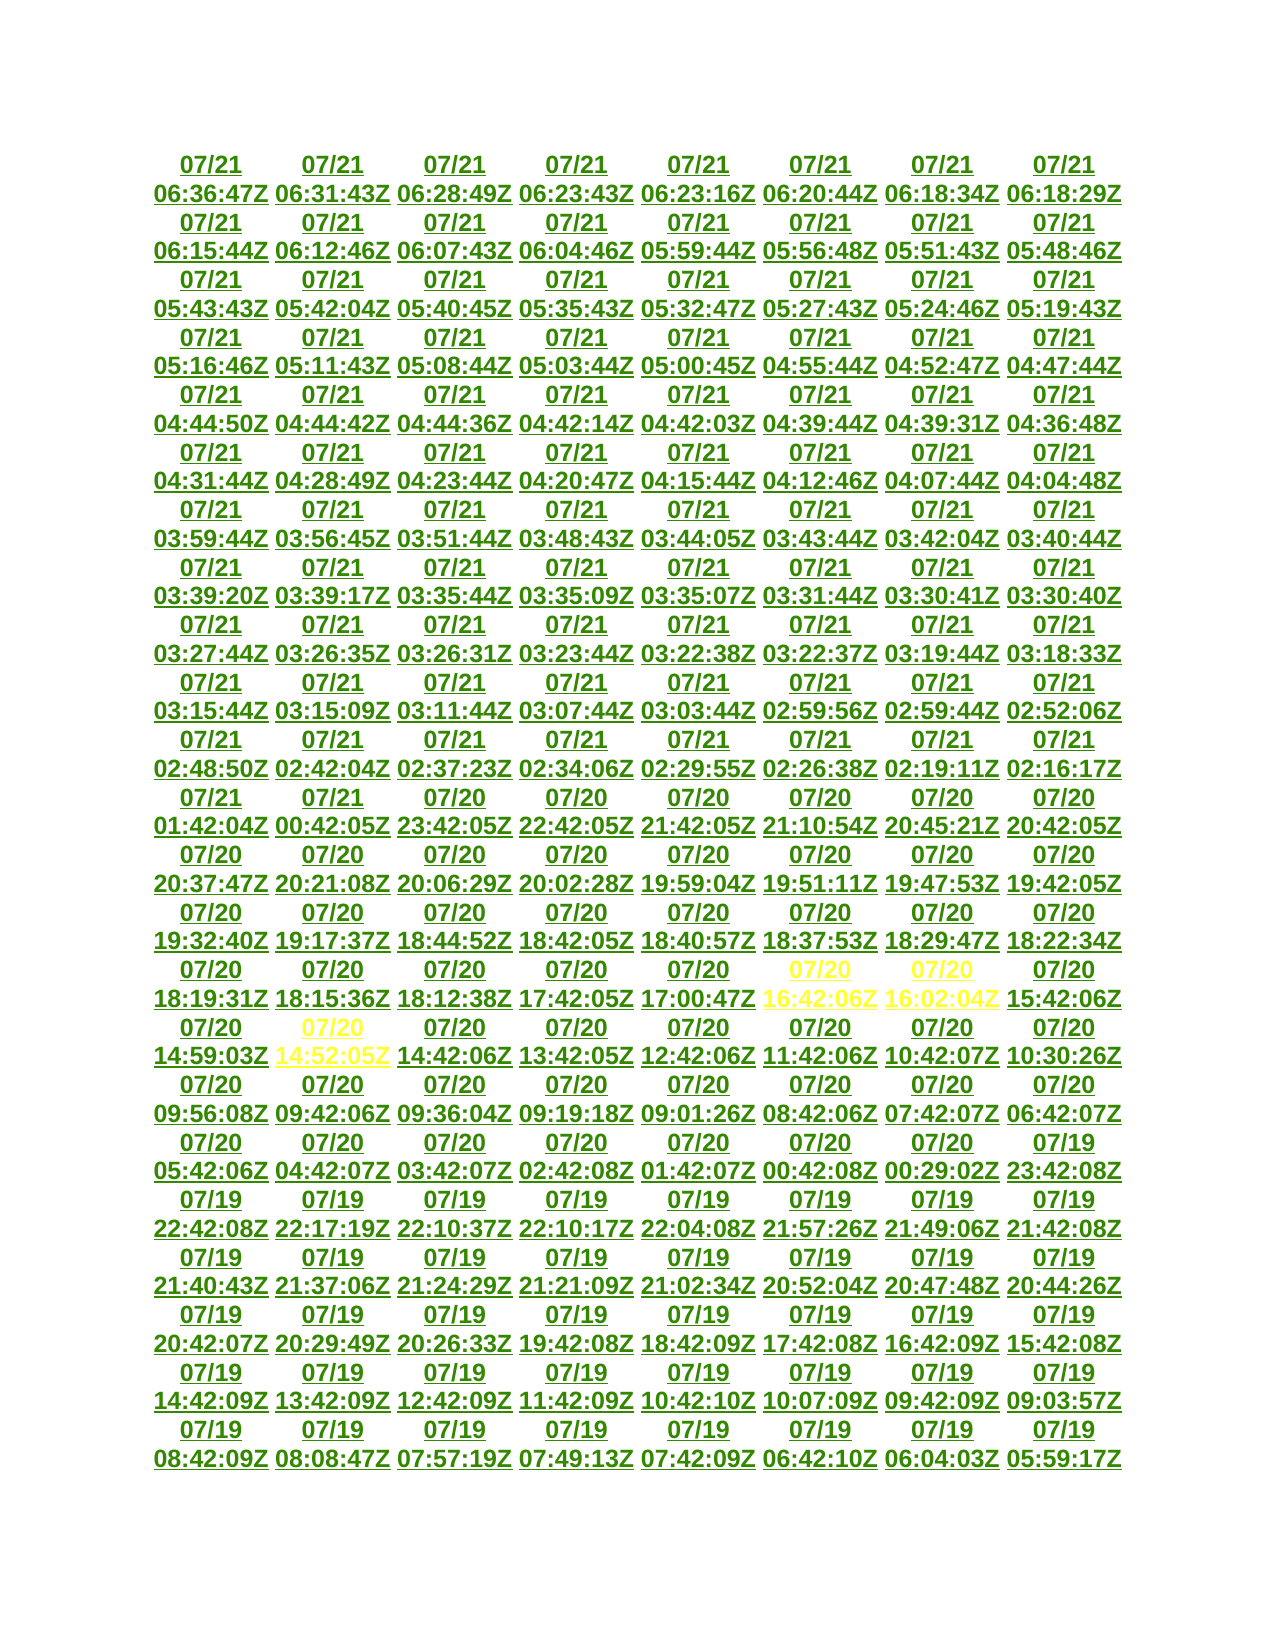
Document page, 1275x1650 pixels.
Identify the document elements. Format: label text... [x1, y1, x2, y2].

table_cell 07/21 04:36:48Z [1003, 380, 1125, 437]
table_cell 07/19 10:07:09Z [759, 1358, 881, 1415]
table_cell 07/19 19:42:08Z [516, 1300, 637, 1357]
table_cell 07/20 14:59:03Z [150, 1013, 272, 1070]
table_cell 07/21 05:03:44Z [516, 323, 637, 380]
table_cell 07/19 07:42:09Z [638, 1415, 759, 1472]
table_cell 07/19 06:42:10Z [759, 1415, 881, 1472]
table_cell 07/21 04:55:44Z [759, 323, 881, 380]
table_cell 07/19 11:42:09Z [516, 1358, 637, 1415]
table_cell 07/21 06:23:43Z [516, 150, 637, 207]
table_cell 07/21 02:19:11Z [881, 725, 1003, 782]
table_cell 07/20 16:02:04Z [881, 955, 1003, 1012]
table_cell 07/19 21:21:09Z [516, 1243, 637, 1300]
table_cell 07/21 02:34:06Z [516, 725, 637, 782]
table_cell 07/20 00:29:02Z [881, 1128, 1003, 1185]
table_cell 07/20 09:56:08Z [150, 1070, 272, 1127]
table_cell 07/21 05:11:43Z [272, 323, 394, 380]
table_cell 07/21 05:00:45Z [638, 323, 759, 380]
table_cell 07/19 20:52:04Z [759, 1243, 881, 1300]
table_cell 07/21 06:31:43Z [272, 150, 394, 207]
table_cell 07/20 18:42:05Z [516, 898, 637, 955]
table_cell 07/20 18:22:34Z [1003, 898, 1125, 955]
table_cell 07/20 07:42:07Z [881, 1070, 1003, 1127]
table_cell 07/21 03:23:44Z [516, 610, 637, 667]
table_cell 07/21 03:26:35Z [272, 610, 394, 667]
table_cell 07/19 21:24:29Z [394, 1243, 516, 1300]
table_cell 07/21 03:19:44Z [881, 610, 1003, 667]
table_cell 07/21 05:27:43Z [759, 265, 881, 322]
table_cell 07/21 04:44:36Z [394, 380, 516, 437]
table_cell 07/21 04:47:44Z [1003, 323, 1125, 380]
table_cell 07/20 02:42:08Z [516, 1128, 637, 1185]
table_cell 07/20 18:12:38Z [394, 955, 516, 1012]
table_cell 07/19 12:42:09Z [394, 1358, 516, 1415]
table_cell 07/21 05:43:43Z [150, 265, 272, 322]
table_cell 07/21 03:03:44Z [638, 668, 759, 725]
table_cell 07/21 03:35:07Z [638, 553, 759, 610]
table_cell 07/21 06:18:29Z [1003, 150, 1125, 207]
table_cell 07/21 03:07:44Z [516, 668, 637, 725]
table_cell 07/19 22:04:08Z [638, 1185, 759, 1242]
table_cell 07/21 04:42:03Z [638, 380, 759, 437]
table_cell 07/19 20:44:26Z [1003, 1243, 1125, 1300]
table_cell 07/19 20:42:07Z [150, 1300, 272, 1357]
table_cell 07/20 14:52:05Z [272, 1013, 394, 1070]
table_cell 07/21 04:23:44Z [394, 438, 516, 495]
table_cell 07/21 03:30:41Z [881, 553, 1003, 610]
table_cell 07/19 22:10:17Z [516, 1185, 637, 1242]
table_cell 07/21 03:56:45Z [272, 495, 394, 552]
table_cell 07/19 21:57:26Z [759, 1185, 881, 1242]
table_cell 07/21 04:12:46Z [759, 438, 881, 495]
table_cell 07/19 10:42:10Z [638, 1358, 759, 1415]
table_cell 07/21 02:29:55Z [638, 725, 759, 782]
table_cell 07/19 21:37:06Z [272, 1243, 394, 1300]
table_cell 07/21 05:40:45Z [394, 265, 516, 322]
table_cell 07/20 08:42:06Z [759, 1070, 881, 1127]
table_cell 07/21 03:26:31Z [394, 610, 516, 667]
table_cell 07/21 03:27:44Z [150, 610, 272, 667]
table_cell 07/21 02:59:56Z [759, 668, 881, 725]
table_cell 07/20 04:42:07Z [272, 1128, 394, 1185]
table_cell 07/20 09:01:26Z [638, 1070, 759, 1127]
table_cell 07/19 17:42:08Z [759, 1300, 881, 1357]
table_cell 07/21 04:31:44Z [150, 438, 272, 495]
table_cell 07/21 06:07:43Z [394, 208, 516, 265]
table_cell 07/20 13:42:05Z [516, 1013, 637, 1070]
table_cell 07/21 02:59:44Z [881, 668, 1003, 725]
table_cell 07/21 05:56:48Z [759, 208, 881, 265]
table_cell 07/20 18:15:36Z [272, 955, 394, 1012]
table_cell 07/19 20:47:48Z [881, 1243, 1003, 1300]
table_cell 07/21 03:43:44Z [759, 495, 881, 552]
table_cell 07/20 18:37:53Z [759, 898, 881, 955]
table_cell 07/20 03:42:07Z [394, 1128, 516, 1185]
table_cell 07/21 06:20:44Z [759, 150, 881, 207]
table_cell 07/19 21:49:06Z [881, 1185, 1003, 1242]
table_cell 07/20 21:42:05Z [638, 783, 759, 840]
table_cell 07/21 05:42:04Z [272, 265, 394, 322]
table_cell 07/21 05:51:43Z [881, 208, 1003, 265]
table_cell 07/20 18:19:31Z [150, 955, 272, 1012]
table_cell 07/20 20:02:28Z [516, 840, 637, 897]
table_cell 07/21 06:18:34Z [881, 150, 1003, 207]
table_cell 07/20 15:42:06Z [1003, 955, 1125, 1012]
table_cell 07/19 18:42:09Z [638, 1300, 759, 1357]
table_cell 07/20 19:17:37Z [272, 898, 394, 955]
table_cell 07/19 22:42:08Z [150, 1185, 272, 1242]
table_cell 07/19 05:59:17Z [1003, 1415, 1125, 1472]
table_cell 07/21 03:15:44Z [150, 668, 272, 725]
table_cell 07/21 05:32:47Z [638, 265, 759, 322]
table_cell 07/21 02:42:04Z [272, 725, 394, 782]
table_cell 07/19 21:42:08Z [1003, 1185, 1125, 1242]
table_cell 07/21 04:20:47Z [516, 438, 637, 495]
table_cell 07/21 03:59:44Z [150, 495, 272, 552]
table_cell 07/20 20:37:47Z [150, 840, 272, 897]
table_cell 07/21 04:04:48Z [1003, 438, 1125, 495]
table_cell 07/19 09:03:57Z [1003, 1358, 1125, 1415]
table_cell 07/20 22:42:05Z [516, 783, 637, 840]
table_cell 07/21 02:16:17Z [1003, 725, 1125, 782]
table_cell 07/19 08:42:09Z [150, 1415, 272, 1472]
table_cell 07/19 15:42:08Z [1003, 1300, 1125, 1357]
table_cell 07/20 19:47:53Z [881, 840, 1003, 897]
table_cell 07/21 02:48:50Z [150, 725, 272, 782]
table_cell 07/21 03:22:38Z [638, 610, 759, 667]
table_cell 07/21 02:37:23Z [394, 725, 516, 782]
table_cell 07/19 13:42:09Z [272, 1358, 394, 1415]
table_cell 07/21 05:59:44Z [638, 208, 759, 265]
table_cell 07/21 04:42:14Z [516, 380, 637, 437]
table_cell 07/19 07:57:19Z [394, 1415, 516, 1472]
table_cell 07/21 03:30:40Z [1003, 553, 1125, 610]
table_cell 07/21 05:48:46Z [1003, 208, 1125, 265]
table_cell 07/21 05:16:46Z [150, 323, 272, 380]
table_cell 07/19 21:02:34Z [638, 1243, 759, 1300]
table_cell 07/19 21:40:43Z [150, 1243, 272, 1300]
table_cell 07/19 22:17:19Z [272, 1185, 394, 1242]
table_cell 07/19 09:42:09Z [881, 1358, 1003, 1415]
table_cell 07/21 03:35:09Z [516, 553, 637, 610]
table_cell 07/20 10:30:26Z [1003, 1013, 1125, 1070]
table_cell 07/20 18:44:52Z [394, 898, 516, 955]
table_cell 07/20 10:42:07Z [881, 1013, 1003, 1070]
table_cell 07/20 20:06:29Z [394, 840, 516, 897]
table_cell 07/21 03:48:43Z [516, 495, 637, 552]
table_cell 07/21 05:19:43Z [1003, 265, 1125, 322]
table_cell 07/21 04:39:31Z [881, 380, 1003, 437]
table_cell 07/20 09:19:18Z [516, 1070, 637, 1127]
table_cell 07/20 19:32:40Z [150, 898, 272, 955]
table_cell 07/21 05:08:44Z [394, 323, 516, 380]
table_cell 07/21 05:24:46Z [881, 265, 1003, 322]
table_cell 07/20 19:59:04Z [638, 840, 759, 897]
table_cell 07/20 16:42:06Z [759, 955, 881, 1012]
table_cell 07/21 04:28:49Z [272, 438, 394, 495]
table_cell 07/21 02:26:38Z [759, 725, 881, 782]
table_cell 07/21 03:18:33Z [1003, 610, 1125, 667]
table_cell 07/20 09:42:06Z [272, 1070, 394, 1127]
table_cell 07/21 05:35:43Z [516, 265, 637, 322]
table_cell 07/21 06:36:47Z [150, 150, 272, 207]
table_cell 07/21 03:31:44Z [759, 553, 881, 610]
table_cell 07/20 20:21:08Z [272, 840, 394, 897]
table_cell 07/19 07:49:13Z [516, 1415, 637, 1472]
table_cell 07/21 03:42:04Z [881, 495, 1003, 552]
table_cell 07/20 00:42:08Z [759, 1128, 881, 1185]
table_cell 07/20 20:45:21Z [881, 783, 1003, 840]
table_cell 07/20 01:42:07Z [638, 1128, 759, 1185]
table_cell 07/21 03:44:05Z [638, 495, 759, 552]
table_cell 07/20 17:42:05Z [516, 955, 637, 1012]
table_cell 07/19 08:08:47Z [272, 1415, 394, 1472]
table_cell 07/21 04:44:42Z [272, 380, 394, 437]
table_cell 07/21 03:22:37Z [759, 610, 881, 667]
table_cell 07/21 01:42:04Z [150, 783, 272, 840]
table_cell 07/21 06:28:49Z [394, 150, 516, 207]
table_cell 07/21 04:39:44Z [759, 380, 881, 437]
table_cell 07/20 20:42:05Z [1003, 783, 1125, 840]
table_cell 07/21 04:52:47Z [881, 323, 1003, 380]
table_cell 07/19 16:42:09Z [881, 1300, 1003, 1357]
table_cell 07/21 03:51:44Z [394, 495, 516, 552]
table_cell 07/21 06:23:16Z [638, 150, 759, 207]
table_cell 07/20 19:51:11Z [759, 840, 881, 897]
table_cell 07/20 12:42:06Z [638, 1013, 759, 1070]
table_cell 07/19 14:42:09Z [150, 1358, 272, 1415]
table_cell 07/19 20:26:33Z [394, 1300, 516, 1357]
table_cell 07/20 06:42:07Z [1003, 1070, 1125, 1127]
table_cell 07/20 14:42:06Z [394, 1013, 516, 1070]
table_cell 07/21 03:35:44Z [394, 553, 516, 610]
table_cell 07/21 06:15:44Z [150, 208, 272, 265]
table_cell 07/20 18:40:57Z [638, 898, 759, 955]
table_cell 07/21 03:15:09Z [272, 668, 394, 725]
table_cell 07/20 11:42:06Z [759, 1013, 881, 1070]
table_cell 07/20 18:29:47Z [881, 898, 1003, 955]
table_cell 07/21 03:39:20Z [150, 553, 272, 610]
table_cell 07/21 02:52:06Z [1003, 668, 1125, 725]
table_cell 07/20 23:42:05Z [394, 783, 516, 840]
table_cell 07/21 04:44:50Z [150, 380, 272, 437]
table_cell 07/20 17:00:47Z [638, 955, 759, 1012]
table_cell 07/19 06:04:03Z [881, 1415, 1003, 1472]
table_cell 07/21 06:04:46Z [516, 208, 637, 265]
table_cell 07/21 03:11:44Z [394, 668, 516, 725]
table_cell 07/21 03:39:17Z [272, 553, 394, 610]
table_cell 07/21 04:07:44Z [881, 438, 1003, 495]
table_cell 07/19 20:29:49Z [272, 1300, 394, 1357]
table_cell 07/20 21:10:54Z [759, 783, 881, 840]
table_cell 07/21 06:12:46Z [272, 208, 394, 265]
table_cell 07/20 09:36:04Z [394, 1070, 516, 1127]
table_cell 07/20 19:42:05Z [1003, 840, 1125, 897]
table_cell 07/21 00:42:05Z [272, 783, 394, 840]
table_cell 07/19 23:42:08Z [1003, 1128, 1125, 1185]
table_cell 07/19 22:10:37Z [394, 1185, 516, 1242]
table_cell 07/21 04:15:44Z [638, 438, 759, 495]
table_cell 07/21 03:40:44Z [1003, 495, 1125, 552]
table_cell 07/20 05:42:06Z [150, 1128, 272, 1185]
